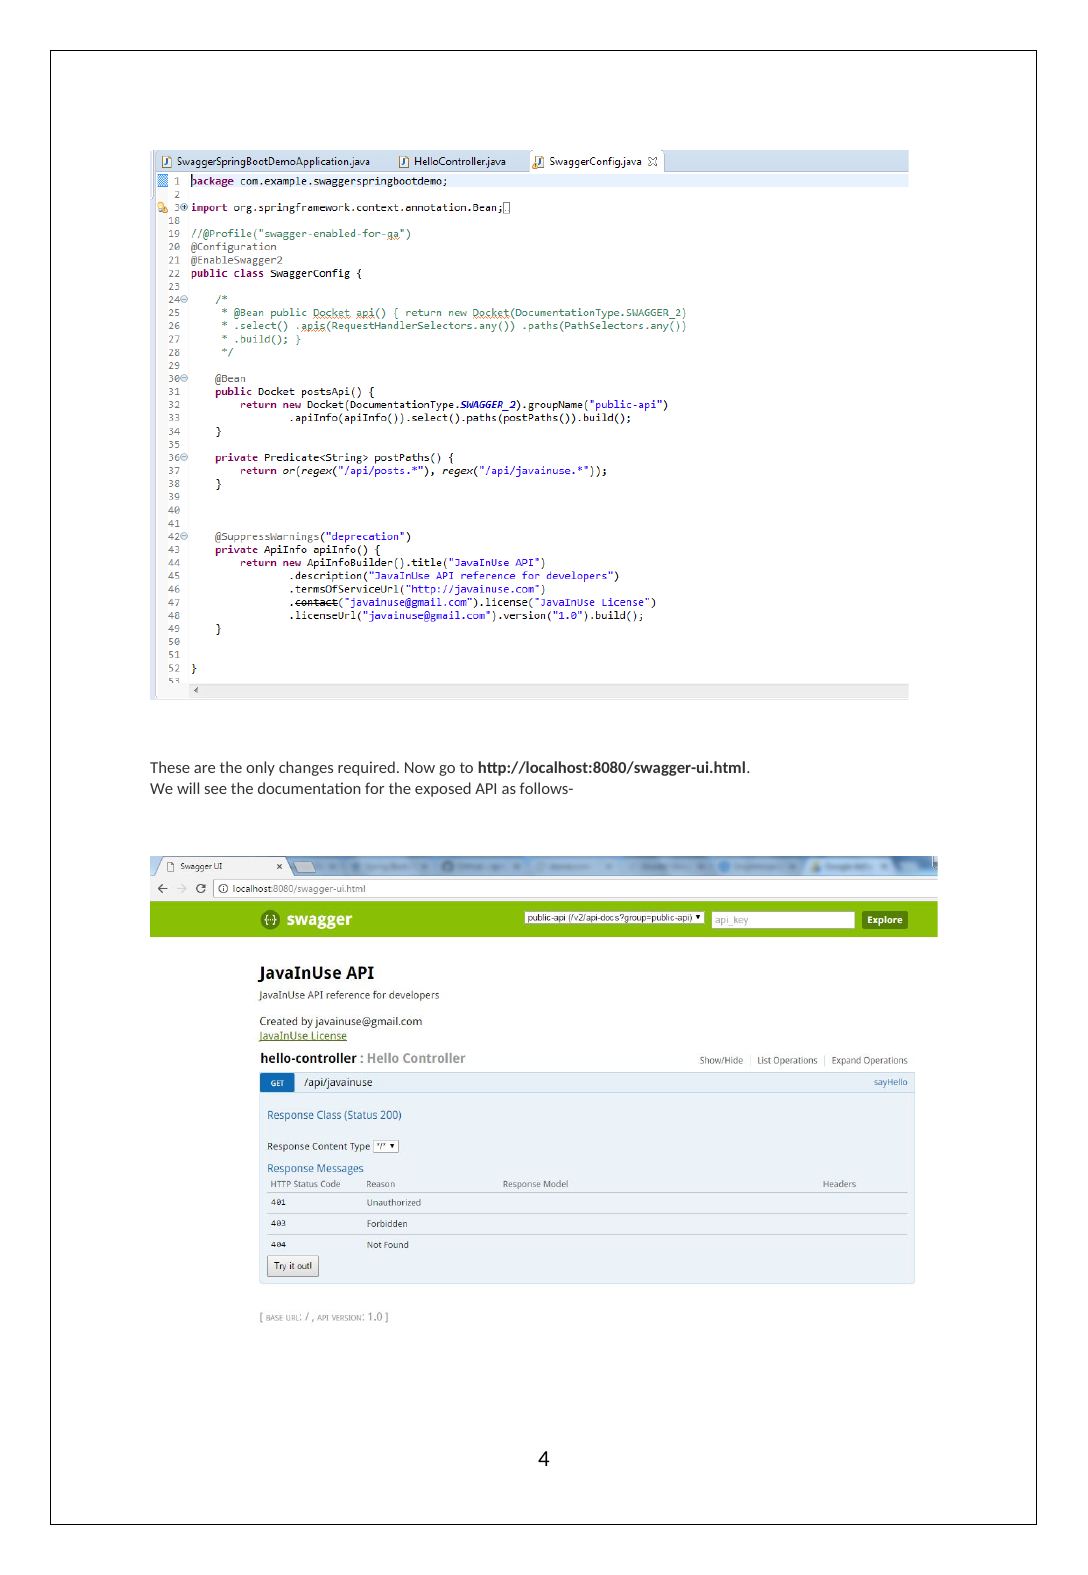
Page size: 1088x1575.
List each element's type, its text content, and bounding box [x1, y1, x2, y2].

picture [150, 856, 938, 1331]
picture [150, 150, 909, 700]
text These are the only changes required. Now go to http://localhost:8080/swagger-ui.html. We will see the documentation for the exposed API as follows- [577, 758, 937, 798]
